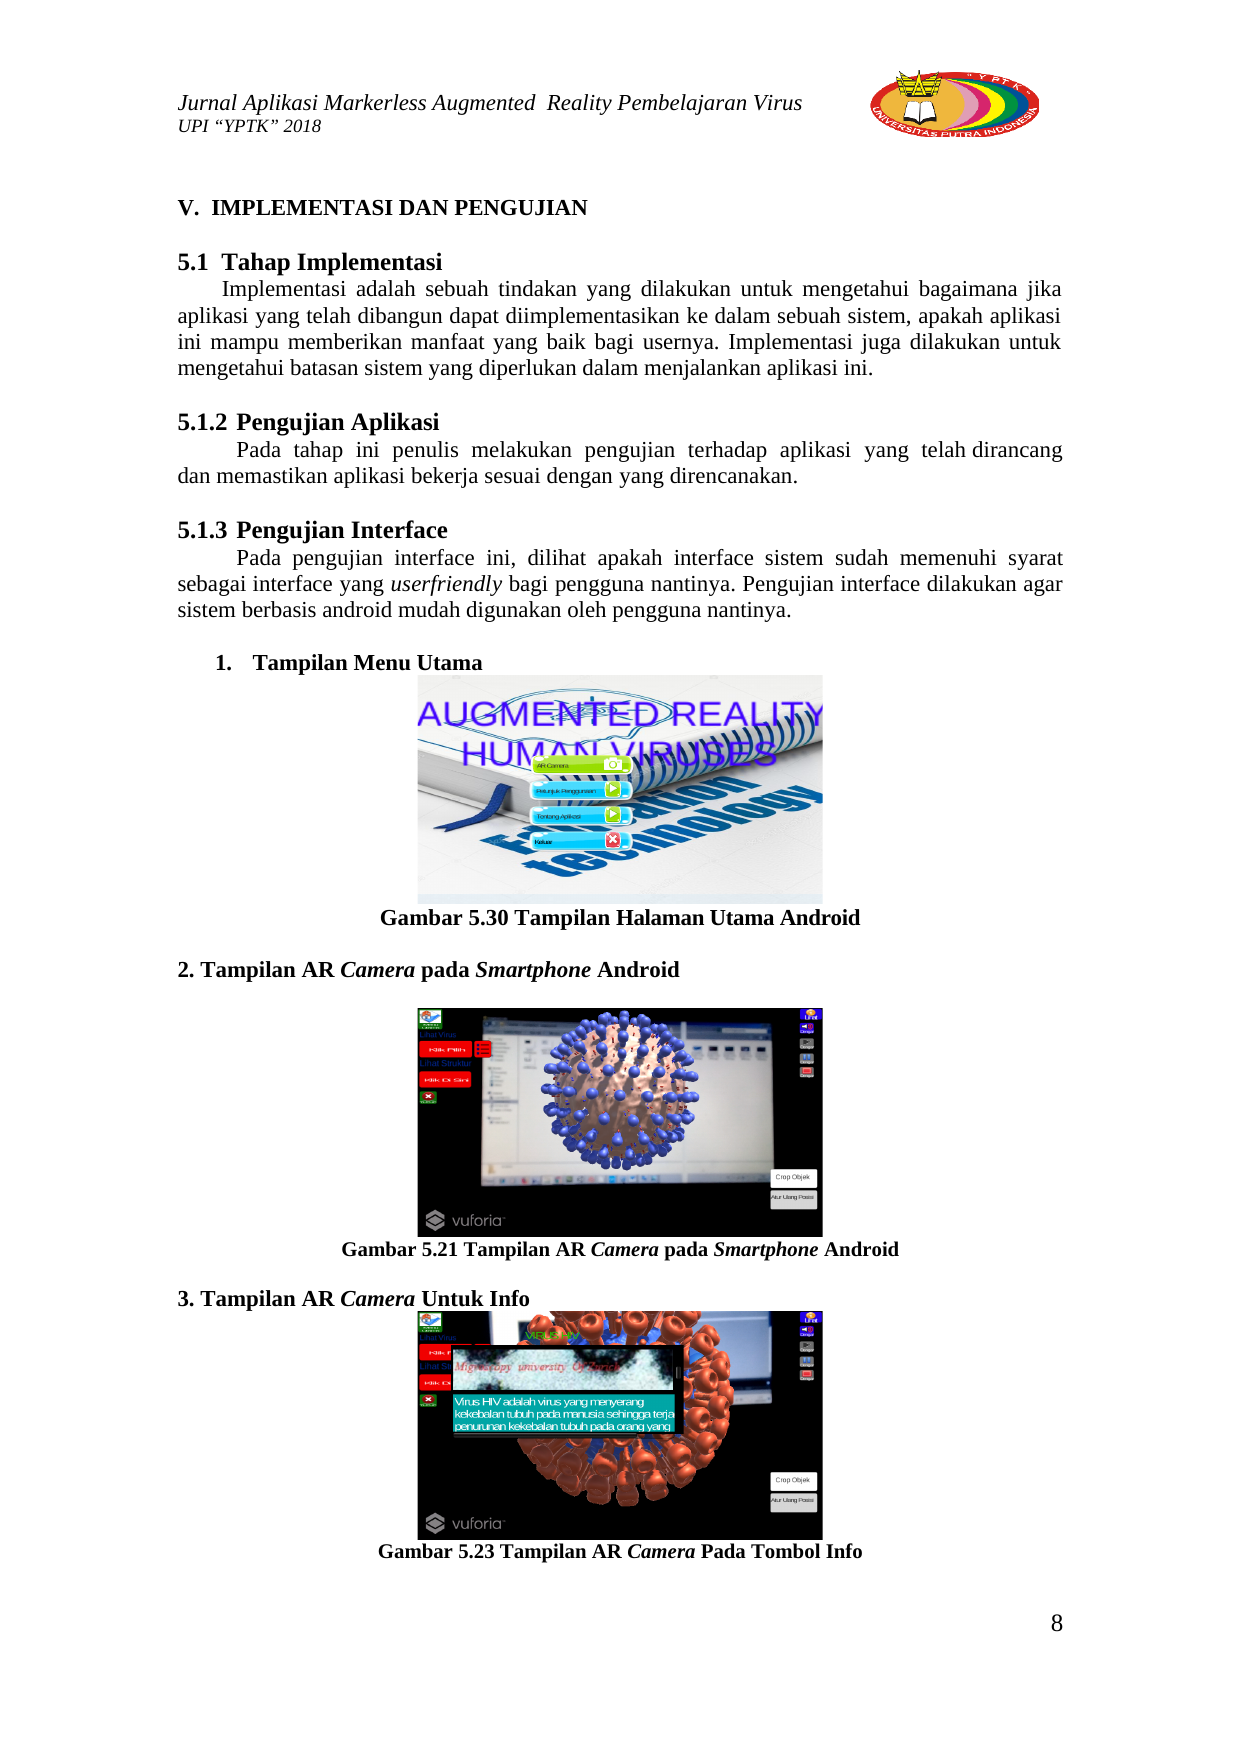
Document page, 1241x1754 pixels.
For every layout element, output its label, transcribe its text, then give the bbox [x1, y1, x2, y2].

text 5.1 Tahap Implementasi [177, 247, 1063, 275]
list Pengujian Interface [177, 515, 1063, 544]
text Gambar 5.23 Tampilan AR Camera Pada Tombol Info [177, 1539, 1063, 1563]
text Pada pengujian interface ini, dilihat apakah interface sistem sudah memenuhi syarat sebagai interface yang userfriendly bagi pengguna nantinya. Pengujian interface dilakukan agar sistem berbasis android mudah digunakan oleh pengguna nantinya. [177, 544, 1063, 623]
picture [417, 675, 823, 904]
text V. IMPLEMENTASI DAN PENGUJIAN [177, 194, 1126, 220]
picture [870, 70, 1039, 136]
text Gambar 5.30 Tampilan Halaman Utama Android [177, 903, 1063, 930]
list 2. Tampilan AR Camera pada Smartphone Android [177, 956, 1063, 983]
text Gambar 5.21 Tampilan AR Camera pada Smartphone Android [177, 1237, 1063, 1261]
list Pada tahap ini penulis melakukan pengujian terhadap aplikasi yang telah dirancang dan memastikan aplikasi bekerja sesuai dengan yang direncanakan. [177, 436, 1063, 489]
picture [417, 1311, 823, 1540]
text Implementasi adalah sebuah tindakan yang dilakukan untuk mengetahui bagaimana jika aplikasi yang telah dibangun dapat diimplementasikan ke dalam sebuah sistem, apakah aplikasi ini mampu memberikan manfaat yang baik bagi usernya. Implementasi juga dilakukan untuk mengetahui batasan sistem yang diperlukan dalam menjalankan aplikasi ini. [177, 275, 1063, 381]
list Tampilan Menu Utama [215, 649, 1063, 676]
list Pengujian Aplikasi [177, 407, 1063, 436]
picture [417, 1008, 823, 1237]
text 3. Tampilan AR Camera Untuk Info [177, 1285, 1063, 1311]
